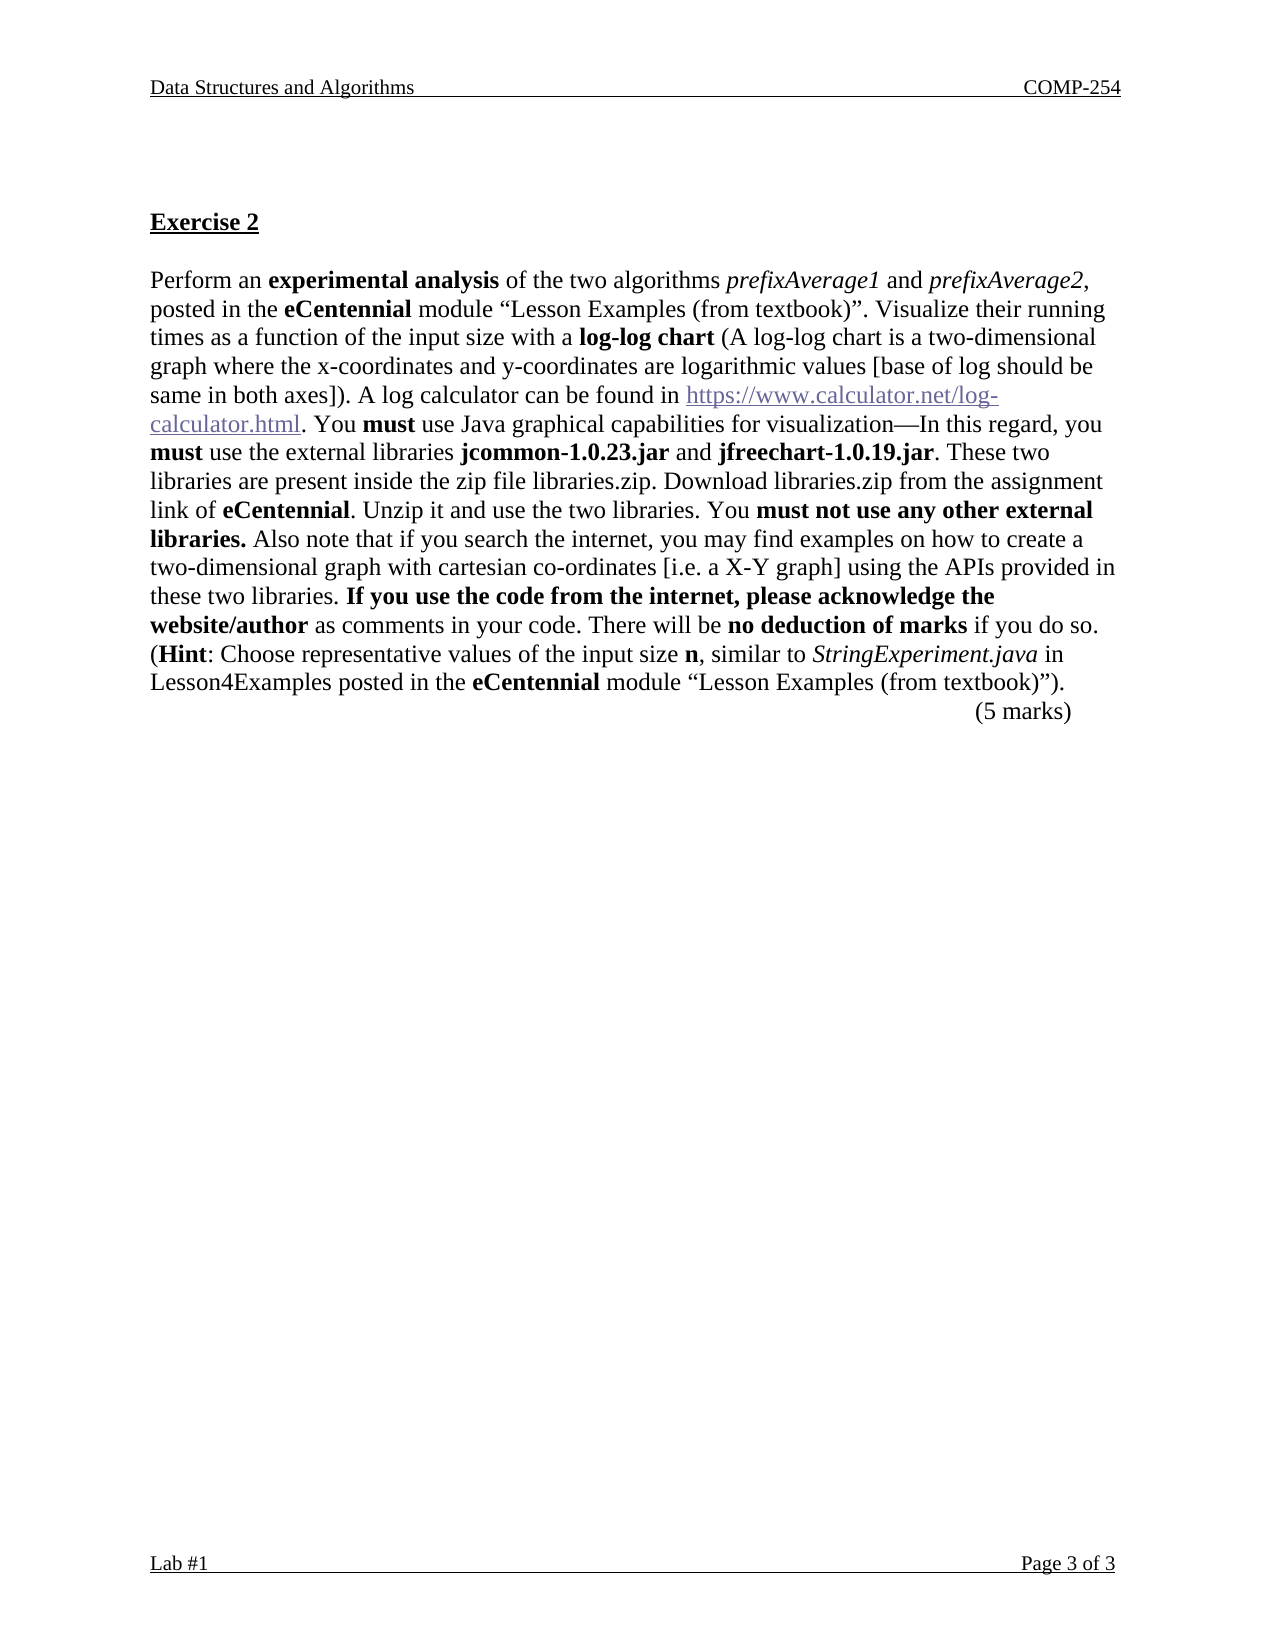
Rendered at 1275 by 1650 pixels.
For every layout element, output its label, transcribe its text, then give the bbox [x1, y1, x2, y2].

text (5 marks) [975, 696, 1125, 725]
text Perform an experimental analysis of the two algorithms prefixAverage1 and prefixAverage2, posted in the eCentennial module “Lesson Examples (from textbook)”. Visualize their running times as a function of the input size with a log-log chart (A log-log chart is a two-dimensional graph where the x-coordinates and y-coordinates are logarithmic values [base of log should be same in both axes]). A log calculator can be found in https://www.calculator.net/log-calculator.html. You must use Java graphical capabilities for visualization—In this regard, you must use the external libraries jcommon-1.0.23.jar and jfreechart-1.0.19.jar. These two libraries are present inside the zip file libraries.zip. Download libraries.zip from the assignment link of eCentennial. Unzip it and use the two libraries. You must not use any other external libraries. Also note that if you search the internet, you may find examples on how to create a two-dimensional graph with cartesian co-ordinates [i.e. a X-Y graph] using the APIs provided in these two libraries. If you use the code from the internet, please acknowledge the website/author as comments in your code. There will be no deduction of marks if you do so. (Hint: Choose representative values of the input size n, similar to StringExperiment.java in Lesson4Examples posted in the eCentennial module “Lesson Examples (from textbook)”). [150, 265, 1125, 696]
text Exercise 2 [150, 207, 1125, 236]
